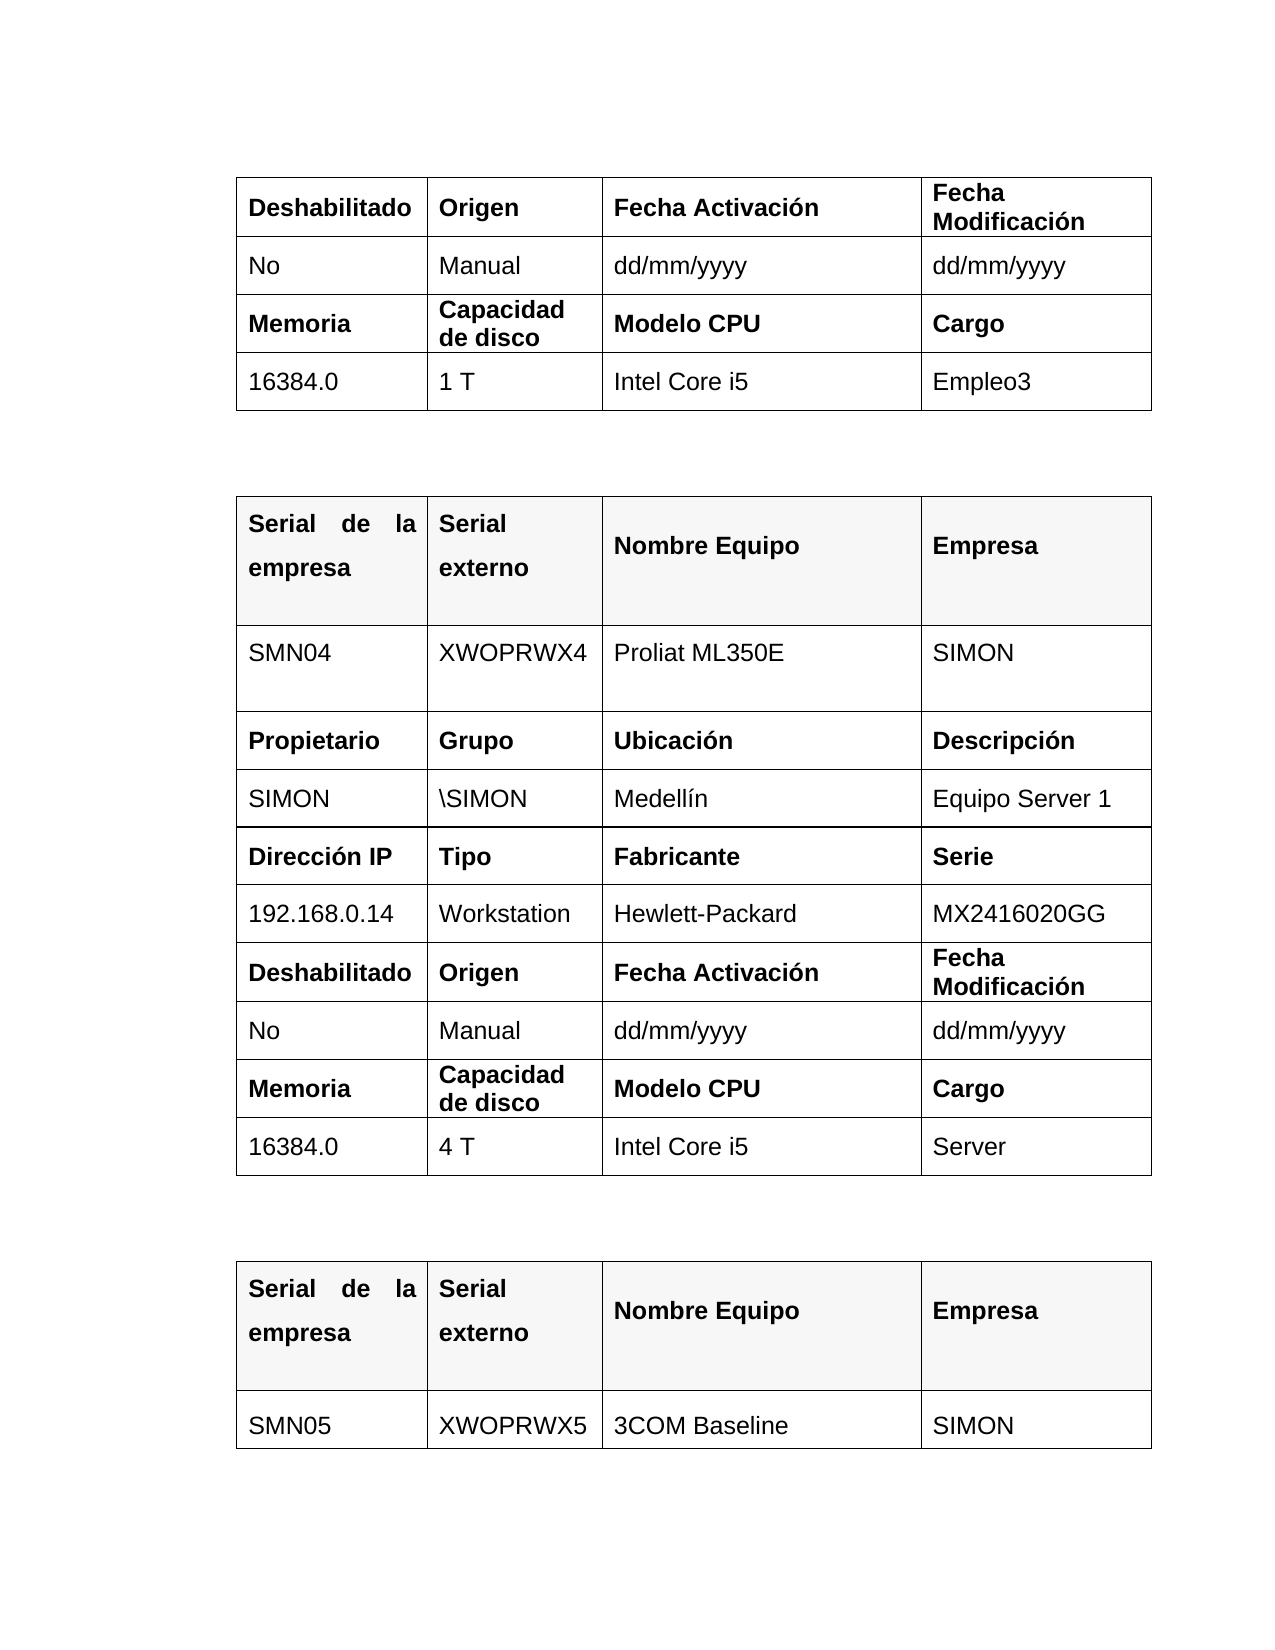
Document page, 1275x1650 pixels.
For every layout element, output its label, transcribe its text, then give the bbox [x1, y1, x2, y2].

table_cell Modelo CPU [603, 1060, 921, 1117]
table_cell 1 T [428, 353, 602, 410]
table_cell Tipo [428, 828, 602, 884]
table_cell MX2416020GG [922, 885, 1151, 942]
table_cell Fecha Modificación [922, 178, 1151, 236]
table_cell Intel Core i5 [603, 1118, 921, 1175]
table_cell 4 T [428, 1118, 602, 1175]
table_cell 192.168.0.14 [237, 885, 427, 942]
table_header Empresa [922, 1262, 1151, 1390]
table_cell Manual [428, 237, 602, 294]
table_cell Server [922, 1118, 1151, 1175]
table_cell Manual [428, 1002, 602, 1059]
table_cell Workstation [428, 885, 602, 942]
table_cell Equipo Server 1 [922, 770, 1151, 826]
table_cell Fecha Activación [603, 943, 921, 1001]
table_cell SMN05 [237, 1391, 427, 1448]
table_cell 16384.0 [237, 353, 427, 410]
table_cell Empleo3 [922, 353, 1151, 410]
table_cell SIMON [922, 1391, 1151, 1448]
table_cell \SIMON [428, 770, 602, 826]
table_cell XWOPRWX5 [428, 1391, 602, 1448]
table_cell No [237, 1002, 427, 1059]
table_cell dd/mm/yyyy [922, 1002, 1151, 1059]
table_cell SIMON [237, 770, 427, 826]
table_cell Deshabilitado [237, 943, 427, 1001]
table_cell Cargo [922, 1060, 1151, 1117]
table_header Empresa [922, 497, 1151, 625]
table_cell Hewlett-Packard [603, 885, 921, 942]
table_cell Cargo [922, 295, 1151, 352]
table_cell 16384.0 [237, 1118, 427, 1175]
table_cell Capacidad de disco [428, 295, 602, 352]
table_cell Serie [922, 828, 1151, 884]
table_cell Fecha Activación [603, 178, 921, 236]
table_header Serial externo [428, 1262, 602, 1390]
table_cell XWOPRWX4 [428, 626, 602, 711]
table_cell Fecha Modificación [922, 943, 1151, 1001]
table_cell Ubicación [603, 712, 921, 768]
table_cell dd/mm/yyyy [603, 1002, 921, 1059]
table_header Serial de la empresa [237, 1262, 427, 1390]
table_cell Origen [428, 178, 602, 236]
table_cell Fabricante [603, 828, 921, 884]
table_cell SIMON [922, 626, 1151, 711]
table_cell Descripción [922, 712, 1151, 768]
table_cell dd/mm/yyyy [603, 237, 921, 294]
table_cell 3COM Baseline [603, 1391, 921, 1448]
table_cell Proliat ML350E [603, 626, 921, 711]
table_cell Medellín [603, 770, 921, 826]
table_cell dd/mm/yyyy [922, 237, 1151, 294]
table_header Nombre Equipo [603, 497, 921, 625]
table_cell Grupo [428, 712, 602, 768]
table_header Serial de la empresa [237, 497, 427, 625]
table_header Serial externo [428, 497, 602, 625]
table_cell Origen [428, 943, 602, 1001]
table_header Nombre Equipo [603, 1262, 921, 1390]
table_cell Dirección IP [237, 828, 427, 884]
table_cell Memoria [237, 1060, 427, 1117]
table_cell No [237, 237, 427, 294]
table_cell Propietario [237, 712, 427, 768]
table_cell Deshabilitado [237, 178, 427, 236]
table_cell Intel Core i5 [603, 353, 921, 410]
table_cell Modelo CPU [603, 295, 921, 352]
table_cell Capacidad de disco [428, 1060, 602, 1117]
table_cell SMN04 [237, 626, 427, 711]
table_cell Memoria [237, 295, 427, 352]
